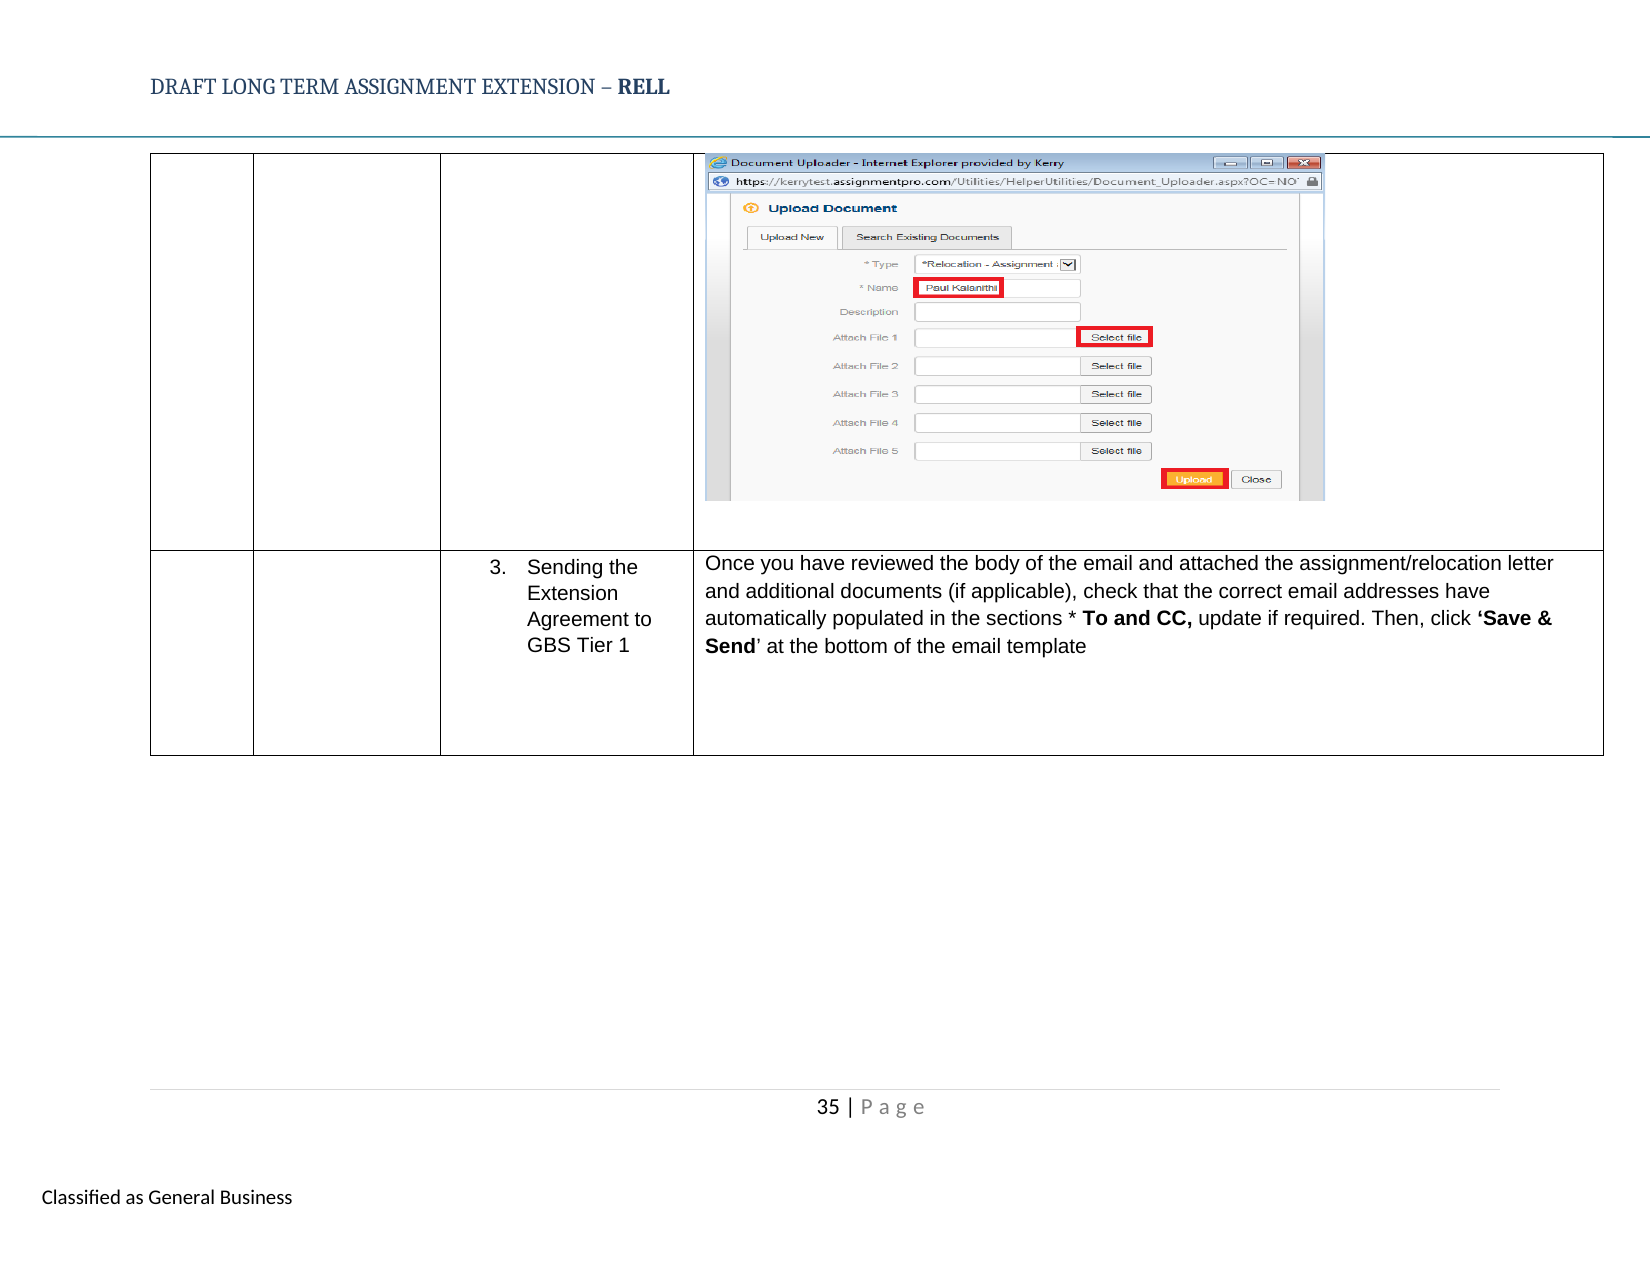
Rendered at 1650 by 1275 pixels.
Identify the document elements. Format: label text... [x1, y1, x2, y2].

table_cell [151, 154, 253, 550]
table_cell Sending the Extension Agreement to GBS Tier 1 [441, 551, 693, 755]
table_cell [151, 551, 253, 755]
table_cell [254, 551, 440, 755]
table_cell [441, 154, 693, 550]
table_cell [254, 154, 440, 550]
table_cell Enter a description close to ‘*Name’ (e.g.: Name of the employee), click ‘Select file’ to attach the letter and then click ‘Upload’ If you need to delete documents prior to sending the email to HR, read the next section otherwise go directly to section Sending the assignment/relocation agreement to GBS Tier 1. [694, 154, 1603, 550]
table_cell Once you have reviewed the body of the email and attached the assignment/relocation letter and additional documents (if applicable), check that the correct email addresses have automatically populated in the sections * To and CC, update if required. Then, click ‘Save & Send’ at the bottom of the email template [694, 551, 1603, 755]
picture [705, 153, 1326, 501]
